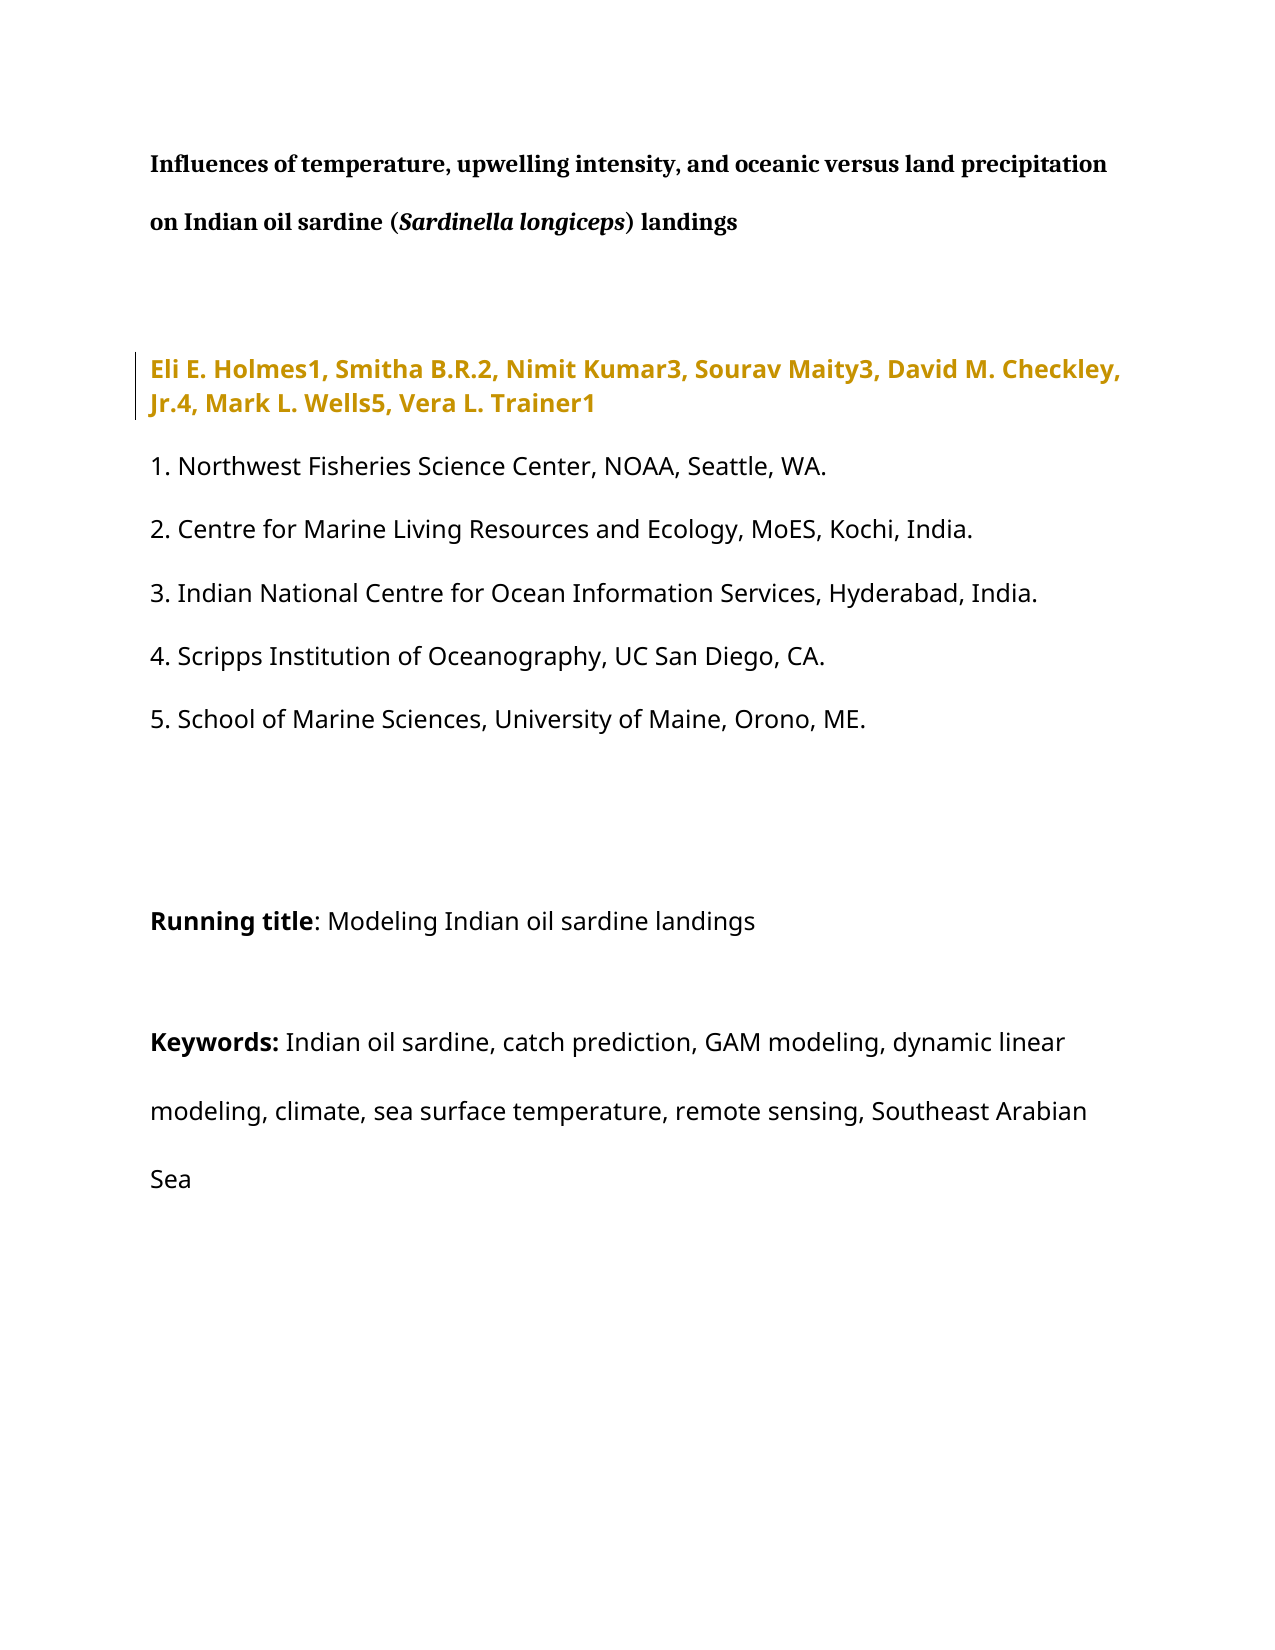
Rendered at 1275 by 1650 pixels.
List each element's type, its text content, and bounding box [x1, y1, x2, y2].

text 3. Indian National Centre for Ocean Information Services, Hyderabad, India. [150, 575, 1125, 609]
text Keywords: Indian oil sardine, catch prediction, GAM modeling, dynamic linear modeling, climate, sea surface temperature, remote sensing, Southeast Arabian Sea [150, 1025, 1125, 1195]
text 4. Scripps Institution of Oceanography, UC San Diego, CA. [150, 639, 1125, 673]
text 1. Northwest Fisheries Science Center, NOAA, Seattle, WA. [150, 449, 1125, 483]
text 5. School of Marine Sciences, University of Maine, Orono, ME. [150, 702, 1125, 736]
text Running title: Modeling Indian oil sardine landings [150, 904, 1125, 938]
text 2. Centre for Marine Living Resources and Ecology, MoES, Kochi, India. [150, 512, 1125, 546]
text Eli E. Holmes1, Smitha B.R.2, Nimit Kumar3, Sourav Maity3, David M. Checkley, Jr.4, Mark L. Wells5, Vera L. Trainer1 [150, 352, 1125, 420]
title Influences of temperature, upwelling intensity, and oceanic versus land precipitation on Indian oil sardine (Sardinella longiceps) landings [150, 150, 1125, 236]
